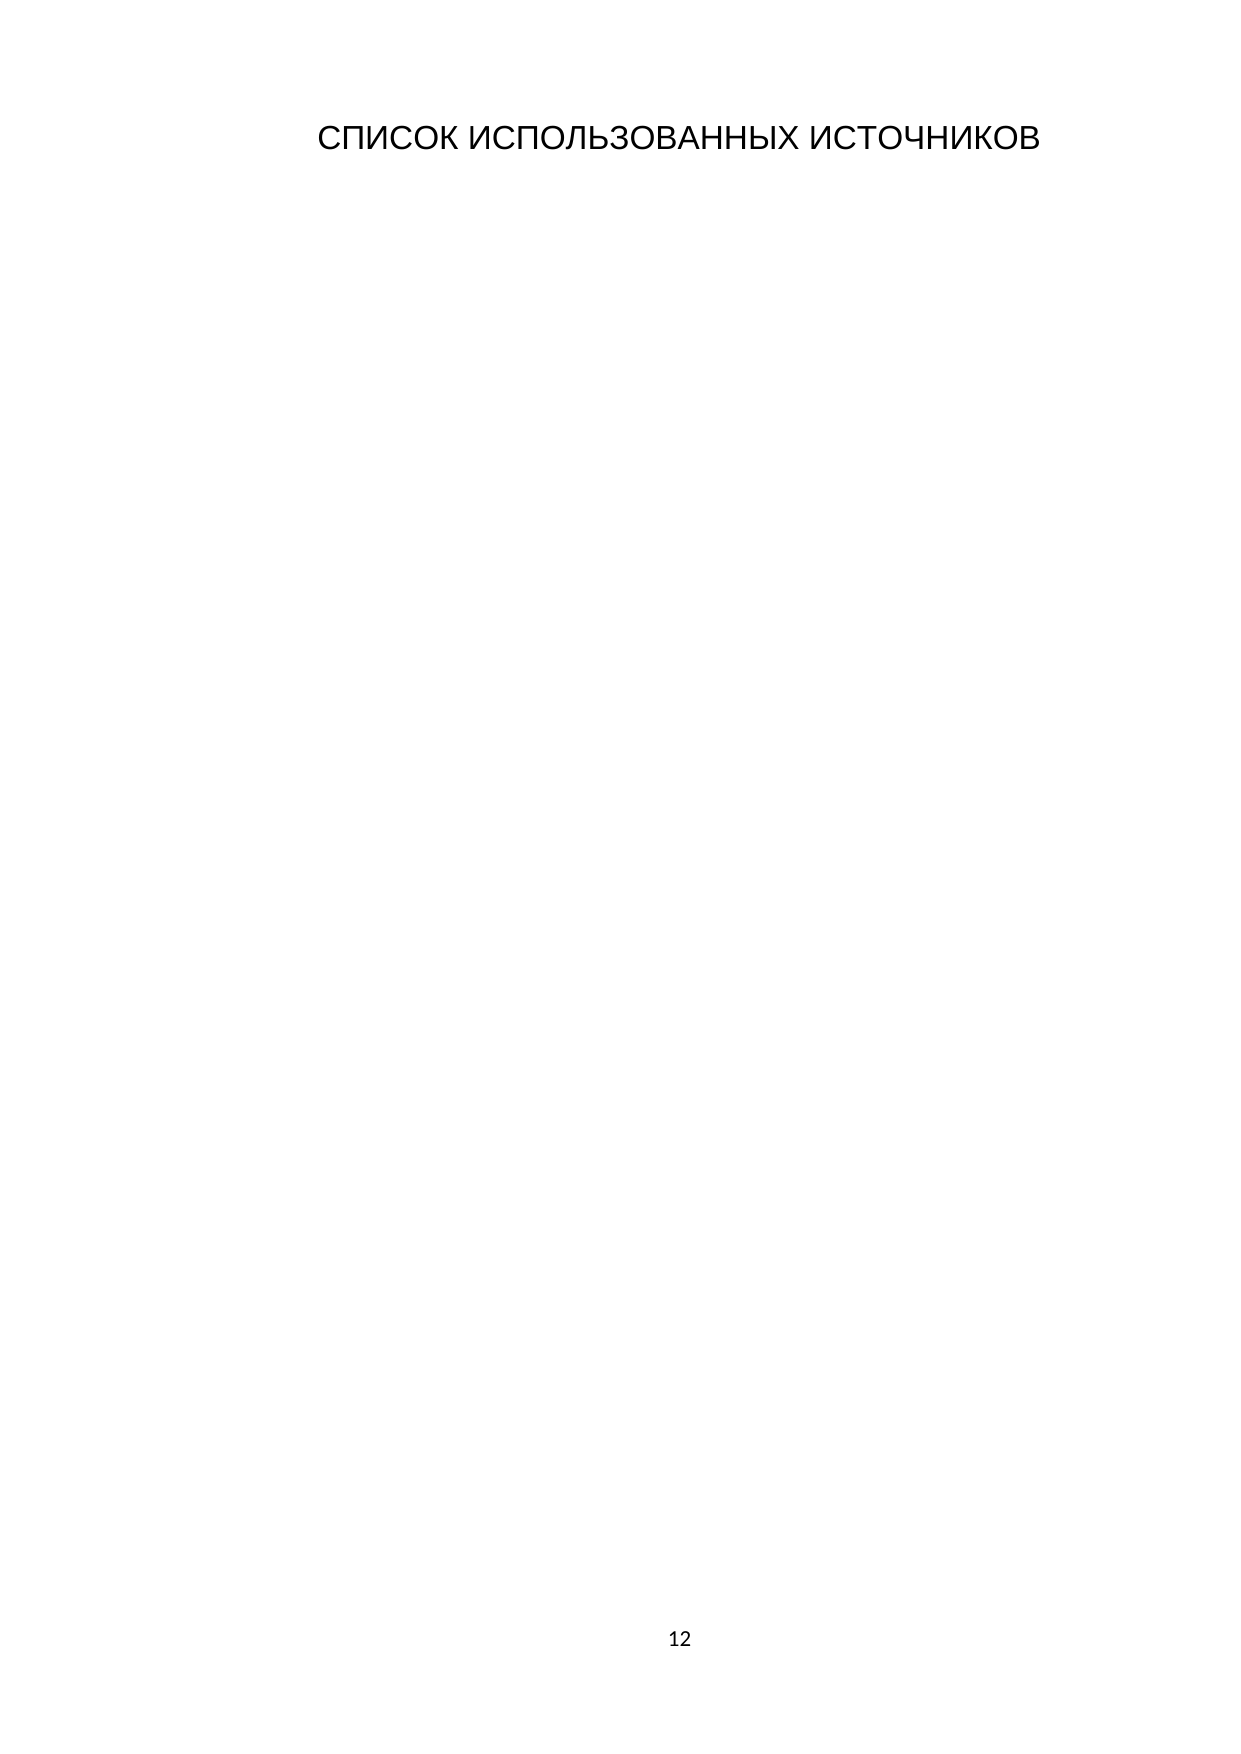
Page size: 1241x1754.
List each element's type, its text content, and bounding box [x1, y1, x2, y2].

text СПИСОК ИСПОЛЬЗОВАННЫХ ИСТОЧНИКОВ [177, 118, 1181, 157]
